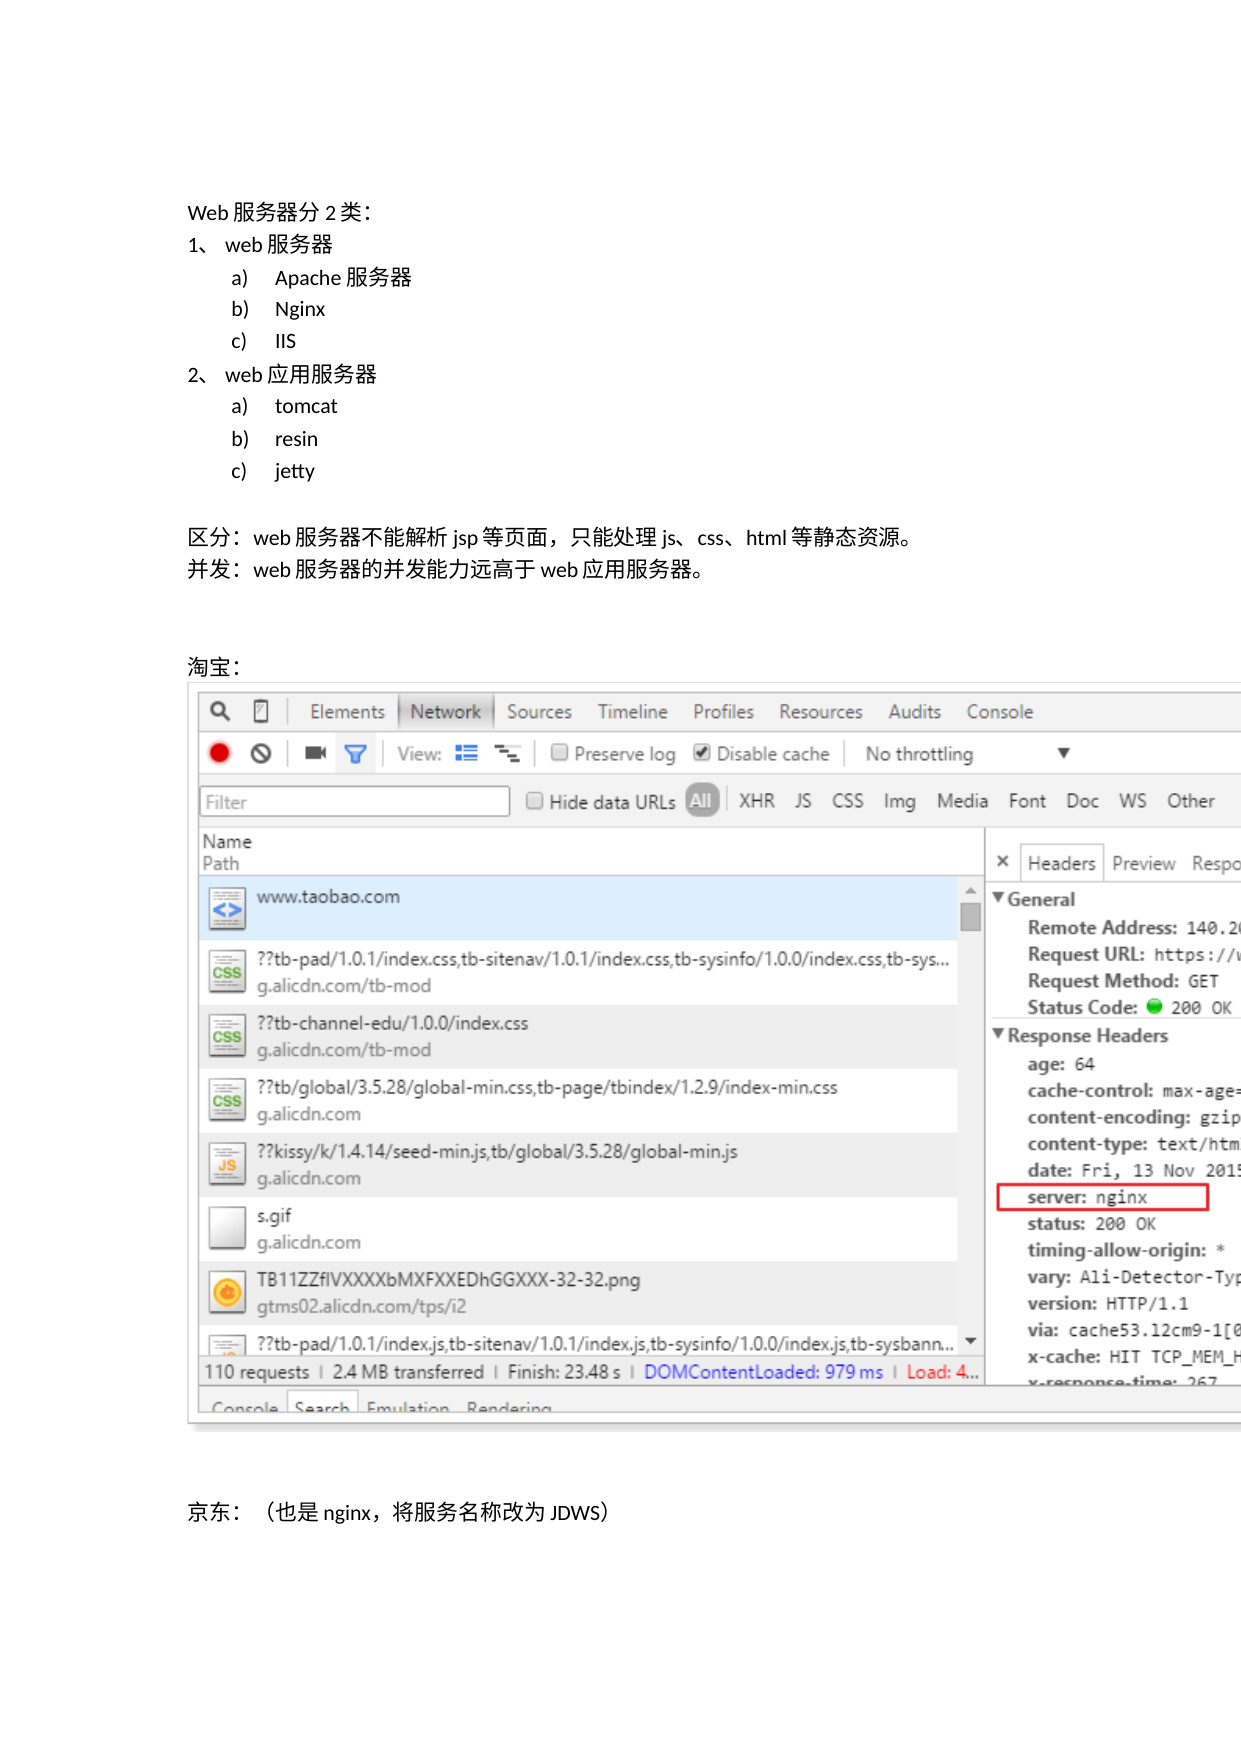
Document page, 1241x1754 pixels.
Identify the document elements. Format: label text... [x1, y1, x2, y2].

text 区分：web服务器不能解析jsp等页面，只能处理js、css、html等静态资源。 [187, 519, 1053, 552]
list tomcat [231, 389, 1053, 422]
list jetty [231, 454, 1053, 487]
list Nginx [231, 292, 1053, 324]
picture [187, 682, 1241, 1432]
list IIS [231, 324, 1053, 357]
list web服务器 [187, 227, 1053, 259]
text 并发：web服务器的并发能力远高于web应用服务器。 [187, 552, 1053, 584]
list resin [231, 422, 1053, 454]
text 京东：（也是nginx，将服务名称改为JDWS） [187, 1494, 1053, 1527]
text Web服务器分2类： [187, 194, 1053, 227]
text 淘宝： [187, 649, 1053, 682]
list web应用服务器 [187, 357, 1053, 389]
list Apache 服务器 [231, 259, 1053, 292]
